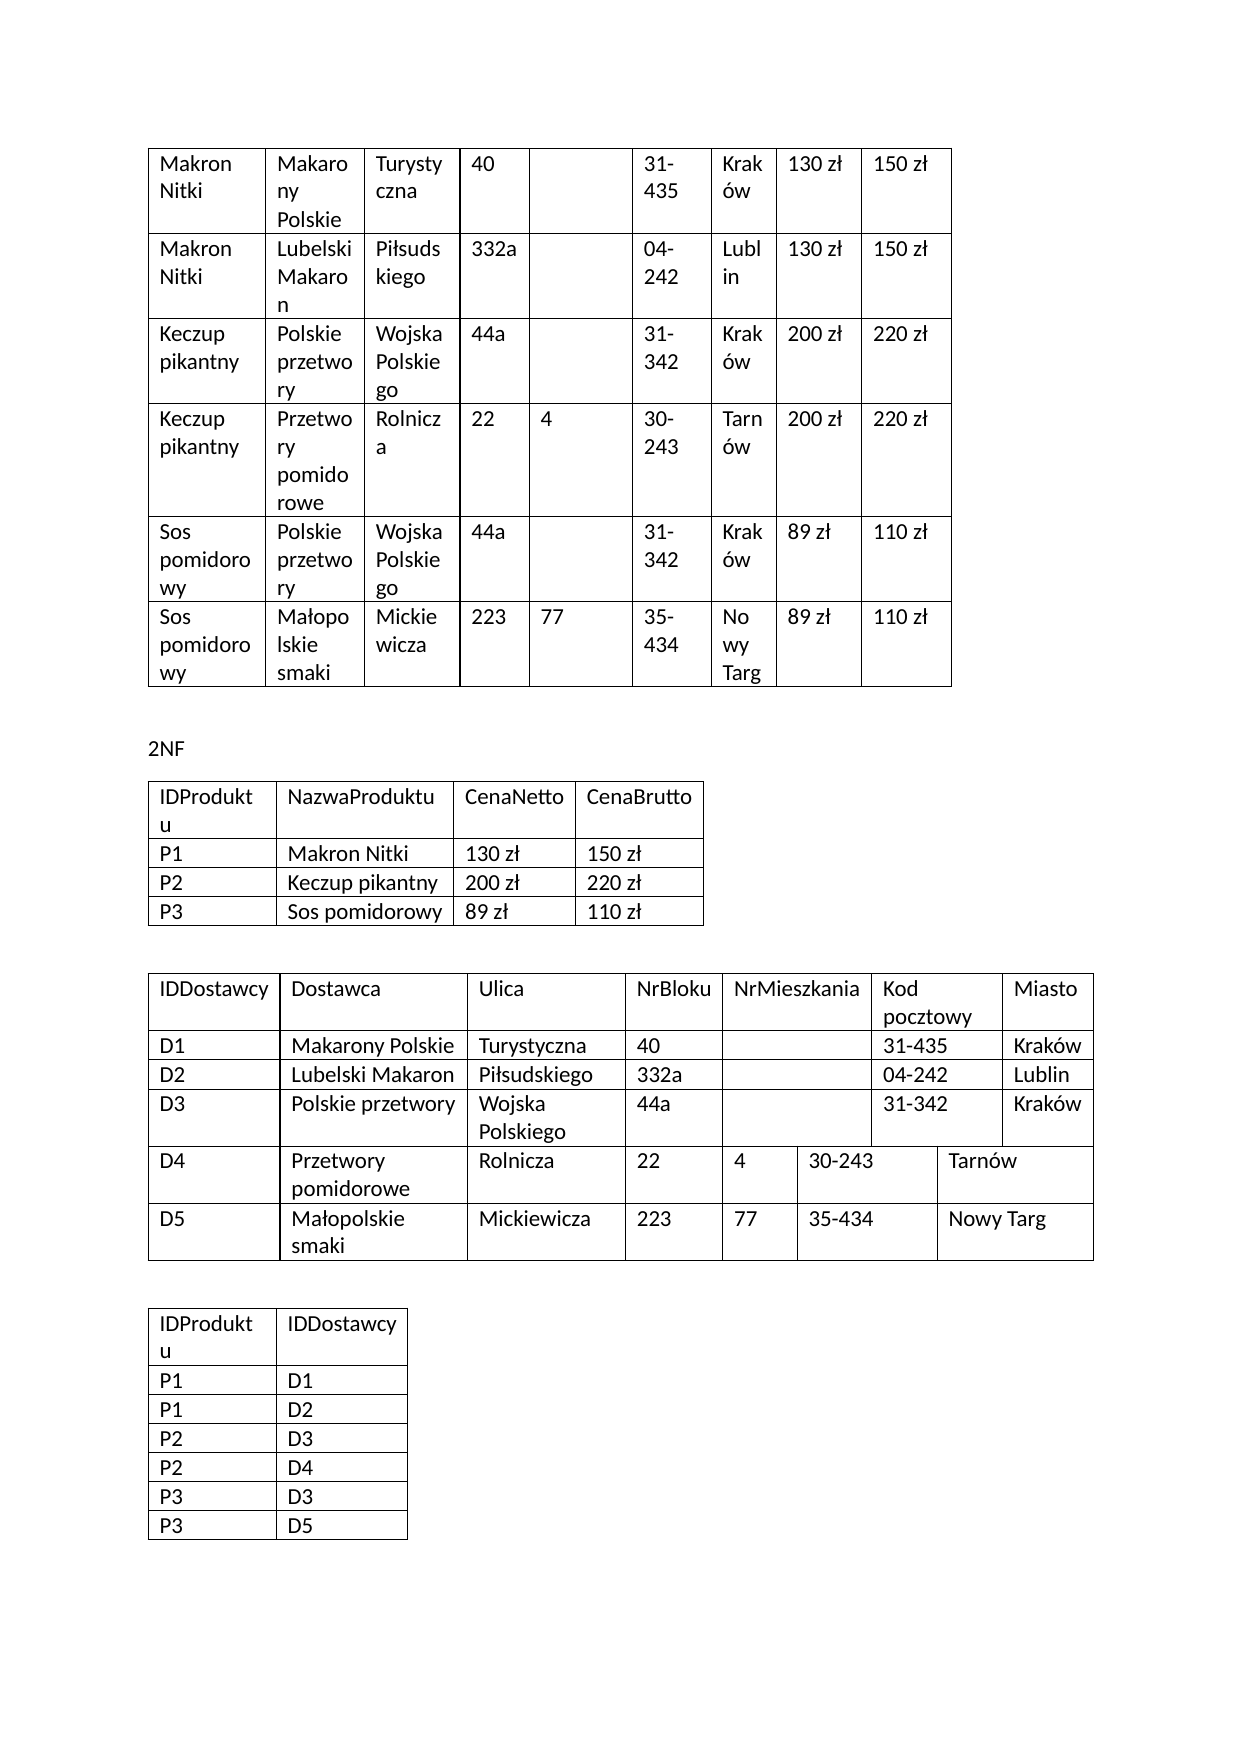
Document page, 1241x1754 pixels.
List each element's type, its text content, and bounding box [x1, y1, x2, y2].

table_cell 4 [530, 404, 632, 516]
table_cell 332a [461, 234, 529, 318]
table_cell Tarnów [938, 1147, 1093, 1203]
table_cell 22 [626, 1147, 722, 1203]
table_cell D3 [277, 1424, 407, 1452]
table_cell [530, 234, 632, 318]
table_cell 130 zł [777, 234, 861, 318]
table_cell Lublin [712, 234, 776, 318]
table_cell Piłsudskiego [468, 1060, 625, 1088]
table_cell [723, 1090, 871, 1146]
table_cell 200 zł [777, 319, 861, 403]
table_cell 40 [461, 149, 529, 233]
table_cell 4 [723, 1147, 797, 1203]
table_cell Makron Nitki [149, 149, 265, 233]
table_header IDProduktu [149, 1309, 276, 1365]
table_cell P3 [149, 1482, 276, 1510]
table_cell 77 [723, 1204, 797, 1260]
table_cell Mickiewicza [365, 602, 459, 686]
table_cell Polskie przetwory [281, 1090, 467, 1146]
table_cell Tarnów [712, 404, 776, 516]
table_cell 30-243 [798, 1147, 937, 1203]
table_cell 150 zł [862, 234, 951, 318]
table_cell 223 [626, 1204, 722, 1260]
table_cell [530, 319, 632, 403]
table_cell 77 [530, 602, 632, 686]
table_cell 150 zł [576, 839, 703, 867]
table_cell Przetwory pomidorowe [281, 1147, 467, 1203]
table_cell 44a [461, 517, 529, 601]
table_cell 110 zł [862, 602, 951, 686]
table_cell Mickiewicza [468, 1204, 625, 1260]
table_cell Kraków [1003, 1090, 1093, 1146]
table_cell 30-243 [633, 404, 711, 516]
table_cell Przetwory pomidorowe [266, 404, 364, 516]
table_cell [723, 1031, 871, 1059]
table_cell P2 [149, 1453, 276, 1481]
table_cell Makron Nitki [149, 234, 265, 318]
table_cell 130 zł [777, 149, 861, 233]
table_header Dostawca [281, 974, 467, 1030]
table_header CenaNetto [454, 782, 575, 838]
table_cell P2 [149, 868, 276, 896]
table_header NazwaProduktu [277, 782, 453, 838]
table_header IDDostawcy [149, 974, 279, 1030]
table_cell Wojska Polskiego [365, 319, 459, 403]
table_cell 04-242 [872, 1060, 1002, 1088]
table_cell Kraków [712, 149, 776, 233]
table_cell D5 [277, 1511, 407, 1539]
table_cell 31-342 [633, 319, 711, 403]
table_cell D4 [277, 1453, 407, 1481]
table_cell Makarony Polskie [266, 149, 364, 233]
table_cell D1 [277, 1366, 407, 1394]
table_cell Kraków [712, 319, 776, 403]
table_cell 31-435 [872, 1031, 1002, 1059]
table_header Kod pocztowy [872, 974, 1002, 1030]
table_cell 89 zł [777, 602, 861, 686]
table_header Ulica [468, 974, 625, 1030]
table_cell [530, 149, 632, 233]
table_cell Keczup pikantny [277, 868, 453, 896]
table_cell 220 zł [576, 868, 703, 896]
table_cell Wojska Polskiego [468, 1090, 625, 1146]
table_cell P1 [149, 1366, 276, 1394]
table_cell 89 zł [454, 897, 575, 925]
table_cell Nowy Targ [712, 602, 776, 686]
table_cell D5 [149, 1204, 279, 1260]
table_cell Turystyczna [468, 1031, 625, 1059]
table_cell Lubelski Makaron [281, 1060, 467, 1088]
table_cell [723, 1060, 871, 1088]
table_cell Turystyczna [365, 149, 459, 233]
table_header IDProduktu [149, 782, 276, 838]
table_cell 44a [626, 1090, 722, 1146]
table_cell 89 zł [777, 517, 861, 601]
table_header IDDostawcy [277, 1309, 407, 1365]
table_header NrBloku [626, 974, 722, 1030]
table_cell Kraków [1003, 1031, 1093, 1059]
table_cell 200 zł [454, 868, 575, 896]
table_cell Keczup pikantny [149, 404, 265, 516]
table_cell Polskie przetwory [266, 319, 364, 403]
table_cell 31-435 [633, 149, 711, 233]
table_cell Piłsudskiego [365, 234, 459, 318]
table_cell 332a [626, 1060, 722, 1088]
table_cell 110 zł [576, 897, 703, 925]
table_cell Sos pomidorowy [149, 602, 265, 686]
table_cell 35-434 [633, 602, 711, 686]
table_header Miasto [1003, 974, 1093, 1030]
table_cell P2 [149, 1424, 276, 1452]
table_cell Rolnicza [468, 1147, 625, 1203]
table_cell Polskie przetwory [266, 517, 364, 601]
table_cell Keczup pikantny [149, 319, 265, 403]
table_cell Lubelski Makaron [266, 234, 364, 318]
table_cell 44a [461, 319, 529, 403]
table_cell 35-434 [798, 1204, 937, 1260]
table_cell 04-242 [633, 234, 711, 318]
table_cell D3 [277, 1482, 407, 1510]
table_cell Kraków [712, 517, 776, 601]
table_cell Sos pomidorowy [277, 897, 453, 925]
table_cell P3 [149, 897, 276, 925]
table_cell Małopolskie smaki [266, 602, 364, 686]
table_header CenaBrutto [576, 782, 703, 838]
table_cell 22 [461, 404, 529, 516]
table_cell P1 [149, 1395, 276, 1423]
table_cell [530, 517, 632, 601]
table_cell 31-342 [633, 517, 711, 601]
table_cell 220 zł [862, 404, 951, 516]
table_cell D3 [149, 1090, 279, 1146]
table_cell D4 [149, 1147, 279, 1203]
table_cell 110 zł [862, 517, 951, 601]
table_cell 31-342 [872, 1090, 1002, 1146]
table_cell Wojska Polskiego [365, 517, 459, 601]
table_cell 200 zł [777, 404, 861, 516]
table_cell Lublin [1003, 1060, 1093, 1088]
table_cell 130 zł [454, 839, 575, 867]
table_header NrMieszkania [723, 974, 871, 1030]
table_cell D2 [277, 1395, 407, 1423]
table_cell P1 [149, 839, 276, 867]
table_cell 223 [461, 602, 529, 686]
table_cell Małopolskie smaki [281, 1204, 467, 1260]
table_cell Rolnicza [365, 404, 459, 516]
table_cell D1 [149, 1031, 279, 1059]
table_cell Nowy Targ [938, 1204, 1093, 1260]
table_cell Makarony Polskie [281, 1031, 467, 1059]
table_cell Sos pomidorowy [149, 517, 265, 601]
text 2NF [148, 734, 1093, 762]
table_cell 220 zł [862, 319, 951, 403]
table_cell P3 [149, 1511, 276, 1539]
table_cell D2 [149, 1060, 279, 1088]
table_cell Makron Nitki [277, 839, 453, 867]
table_cell 150 zł [862, 149, 951, 233]
table_cell 40 [626, 1031, 722, 1059]
